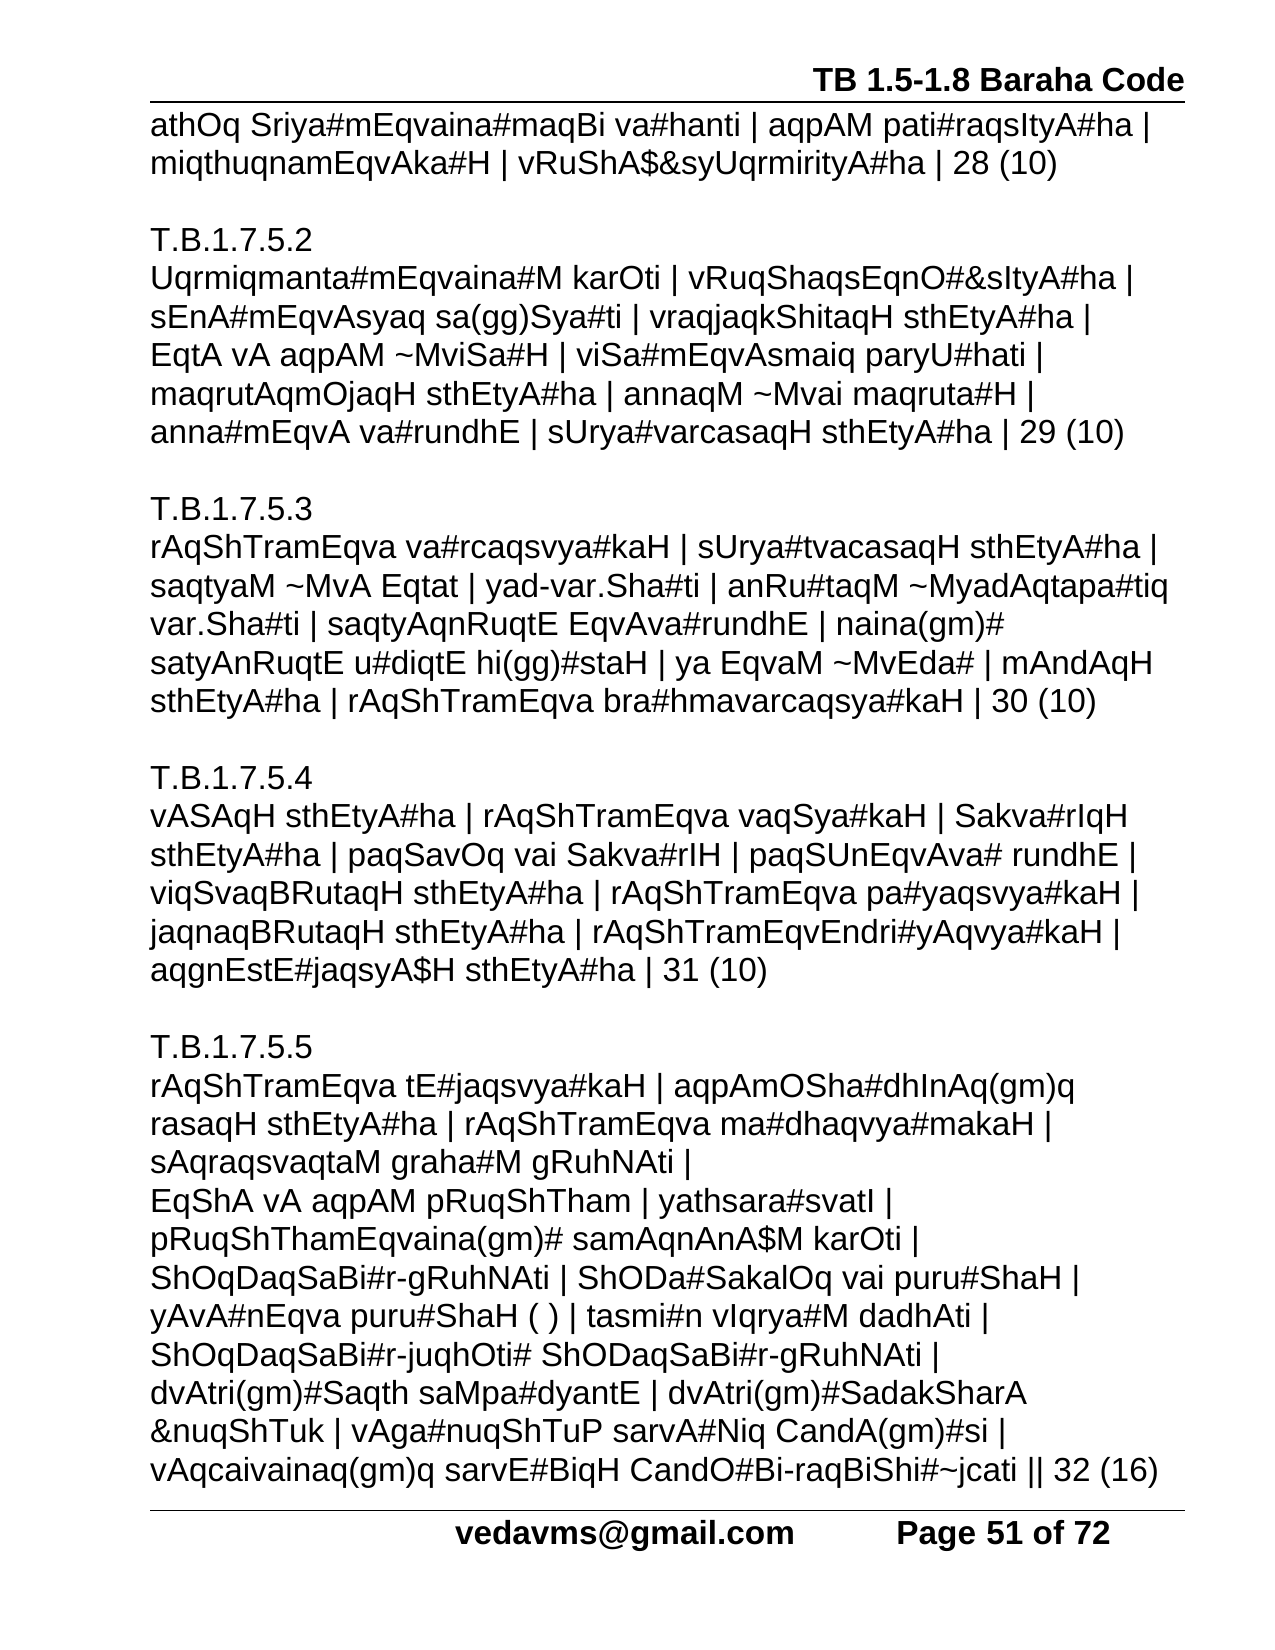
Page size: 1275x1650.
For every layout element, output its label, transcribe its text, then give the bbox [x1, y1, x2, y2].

text rAqShTramEqva tE#jaqsvya#kaH | aqpAmOSha#dhInAq(gm)q rasaqH sthEtyA#ha | rAqShTramEqva ma#dhaqvya#makaH | sAqraqsvaqtaM graha#M gRuhNAti | [150, 1066, 1185, 1181]
text T.B.1.7.5.4 [150, 758, 1185, 797]
text dvAtri(gm)#Saqth saMpa#dyantE | dvAtri(gm)#SadakSharA &nuqShTuk | vAga#nuqShTuP sarvA#Niq CandA(gm)#si | [150, 1373, 1185, 1450]
text athOq Sriya#mEqvaina#maqBi va#hanti | aqpAM pati#raqsItyA#ha | [150, 103, 1185, 143]
text T.B.1.7.5.2 [150, 220, 1185, 258]
text aqgnEstE#jaqsyA$H sthEtyA#ha | 31 (10) [150, 950, 1185, 989]
text ShOqDaqSaBi#r-gRuhNAti | ShODa#SakalOq vai puru#ShaH | yAvA#nEqva puru#ShaH ( ) | tasmi#n vIqrya#M dadhAti | ShOqDaqSaBi#r-juqhOti# ShODaqSaBi#r-gRuhNAti | [150, 1258, 1185, 1373]
text vAqcaivainaq(gm)q sarvE#BiqH CandO#Bi-raqBiShi#~jcati || 32 (16) [150, 1450, 1185, 1488]
text vASAqH sthEtyA#ha | rAqShTramEqva vaqSya#kaH | Sakva#rIqH sthEtyA#ha | paqSavOq vai Sakva#rIH | paqSUnEqvAva# rundhE | viqSvaqBRutaqH sthEtyA#ha | rAqShTramEqva pa#yaqsvya#kaH | jaqnaqBRutaqH sthEtyA#ha | rAqShTramEqvEndri#yAqvya#kaH | [150, 797, 1185, 950]
text T.B.1.7.5.3 [150, 489, 1185, 527]
text T.B.1.7.5.5 [150, 1027, 1185, 1066]
text Uqrmiqmanta#mEqvaina#M karOti | vRuqShaqsEqnO#&sItyA#ha | sEnA#mEqvAsyaq sa(gg)Sya#ti | vraqjaqkShitaqH sthEtyA#ha | EqtA vA aqpAM ~MviSa#H | viSa#mEqvAsmaiq paryU#hati | [150, 258, 1185, 374]
text miqthuqnamEqvAka#H | vRuShA$&syUqrmirityA#ha | 28 (10) [150, 143, 1185, 182]
text maqrutAqmOjaqH sthEtyA#ha | annaqM ~Mvai maqruta#H | anna#mEqvA va#rundhE | sUrya#varcasaqH sthEtyA#ha | 29 (10) [150, 374, 1185, 451]
text rAqShTramEqva va#rcaqsvya#kaH | sUrya#tvacasaqH sthEtyA#ha | saqtyaM ~MvA Eqtat | yad-var.Sha#ti | anRu#taqM ~MyadAqtapa#tiq var.Sha#ti | saqtyAqnRuqtE EqvAva#rundhE | naina(gm)# satyAnRuqtE u#diqtE hi(gg)#staH | ya EqvaM ~MvEda# | mAndAqH sthEtyA#ha | rAqShTramEqva bra#hmavarcaqsya#kaH | 30 (10) [150, 527, 1185, 720]
text EqShA vA aqpAM pRuqShTham | yathsara#svatI | pRuqShThamEqvaina(gm)# samAqnAnA$M karOti | [150, 1181, 1185, 1258]
